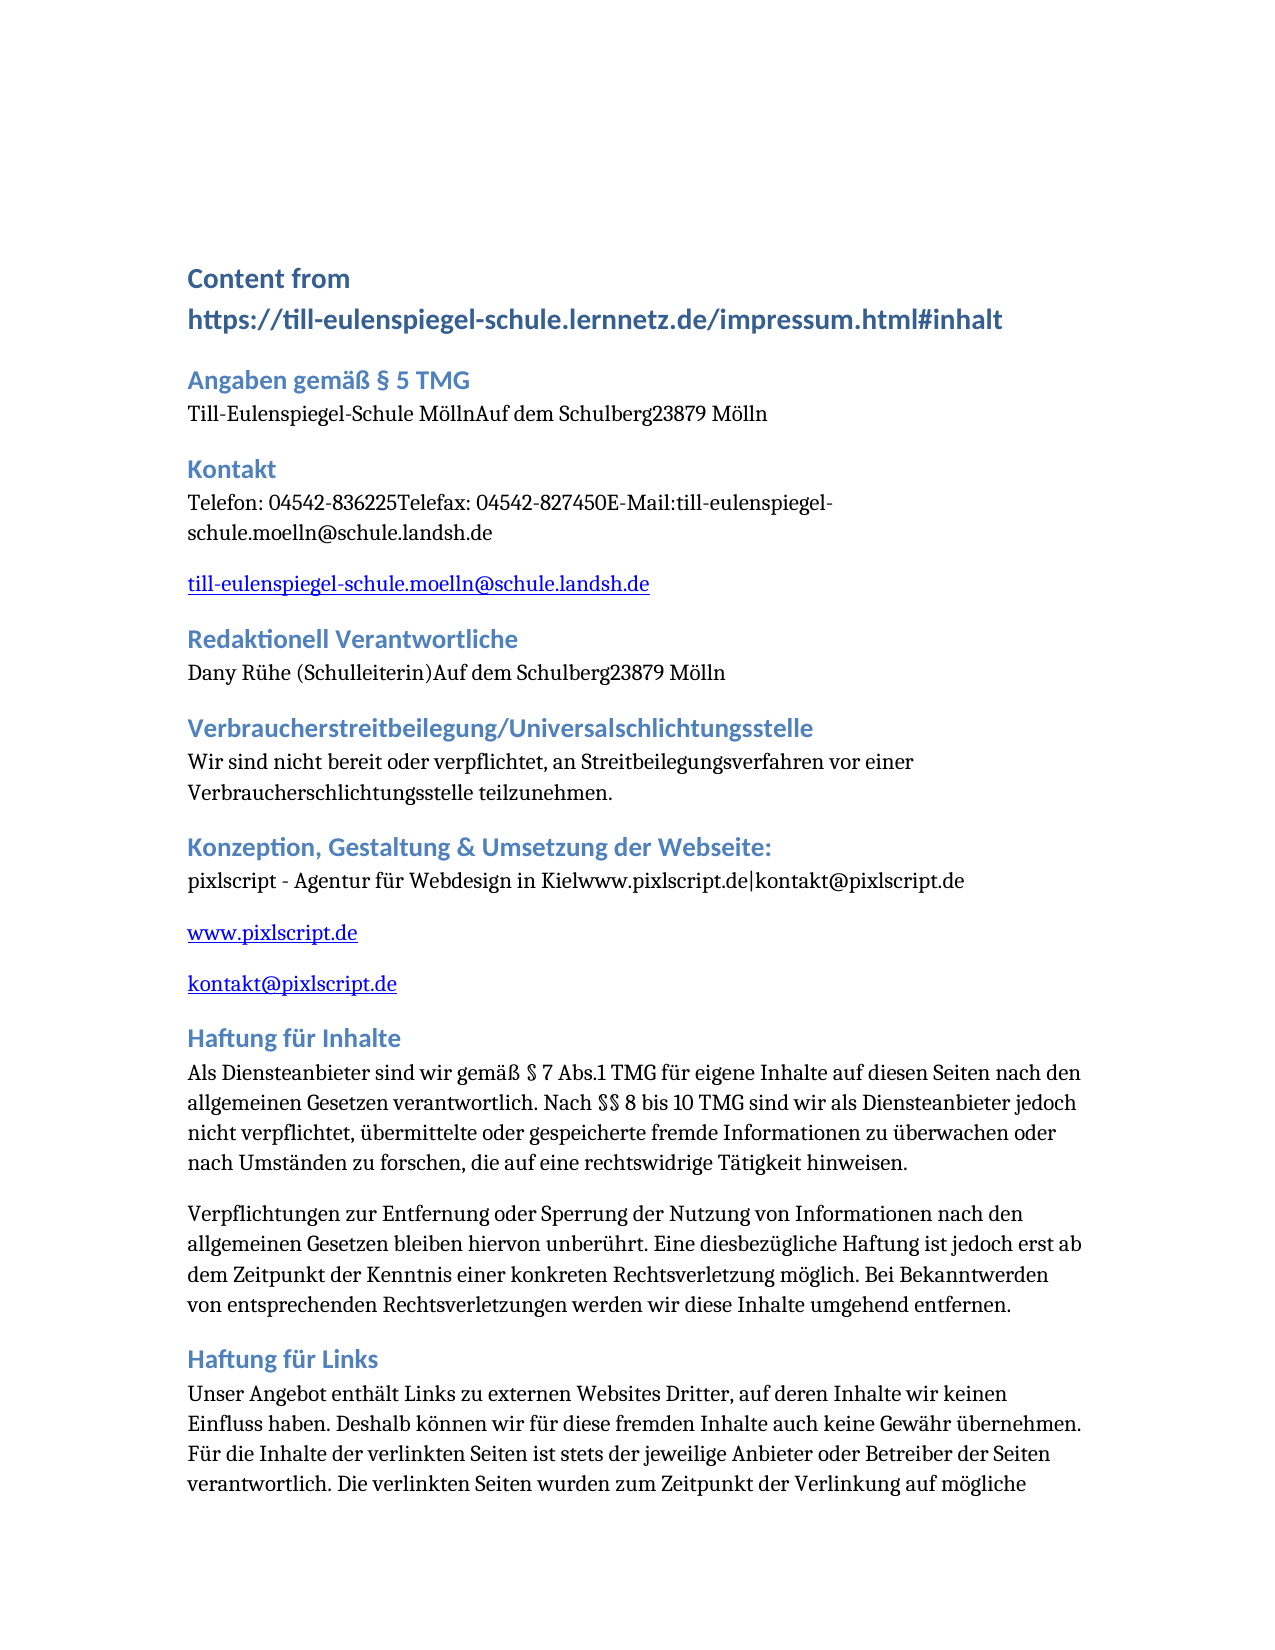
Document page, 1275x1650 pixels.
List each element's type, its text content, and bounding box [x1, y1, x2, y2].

subtitle Kontakt [187, 452, 1087, 485]
subtitle Haftung für Links [187, 1343, 1087, 1376]
text Als Diensteanbieter sind wir gemäß § 7 Abs.1 TMG für eigene Inhalte auf diesen Seiten nach den allgemeinen Gesetzen verantwortlich. Nach §§ 8 bis 10 TMG sind wir als Diensteanbieter jedoch nicht verpflichtet, übermittelte oder gespeicherte fremde Informationen zu überwachen oder nach Umständen zu forschen, die auf eine rechtswidrige Tätigkeit hinweisen. [187, 1059, 1087, 1176]
text Verpflichtungen zur Entfernung oder Sperrung der Nutzung von Informationen nach den allgemeinen Gesetzen bleiben hiervon unberührt. Eine diesbezügliche Haftung ist jedoch erst ab dem Zeitpunkt der Kenntnis einer konkreten Rechtsverletzung möglich. Bei Bekanntwerden von entsprechenden Rechtsverletzungen werden wir diese Inhalte umgehend entfernen. [187, 1201, 1087, 1318]
subtitle Haftung für Inhalte [187, 1021, 1087, 1054]
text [187, 1381, 1087, 1498]
text Till-Eulenspiegel-Schule MöllnAuf dem Schulberg23879 Mölln [187, 401, 1087, 427]
subtitle Verbraucher­streit­beilegung/Universal­schlichtungs­stelle [187, 711, 1087, 744]
subtitle Redaktionell Verantwortliche [187, 622, 1087, 655]
text Wir sind nicht bereit oder verpflichtet, an Streitbeilegungsverfahren vor einer Verbraucherschlichtungsstelle teilzunehmen. [187, 749, 1087, 806]
subtitle Angaben gemäß § 5 TMG [187, 363, 1087, 396]
subtitle Konzeption, Gestaltung & Umsetzung der Webseite: [187, 830, 1087, 863]
text till-eulenspiegel-schule.moelln@schule.landsh.de [187, 571, 1087, 598]
text www.pixlscript.de [187, 919, 1087, 946]
text pixlscript - Agentur für Webdesign in Kielwww.pixlscript.de|kontakt@pixlscript.de [187, 868, 1087, 895]
text Dany Rühe (Schulleiterin)Auf dem Schulberg23879 Mölln [187, 660, 1087, 687]
text kontakt@pixlscript.de [187, 970, 1087, 997]
subtitle Content from https://till-eulenspiegel-schule.lernnetz.de/impressum.html#inhalt [187, 260, 1087, 337]
text Telefon: 04542-836225Telefax: 04542-827450E-Mail:till-eulenspiegel-schule.moelln@schule.landsh.de [187, 490, 1087, 547]
